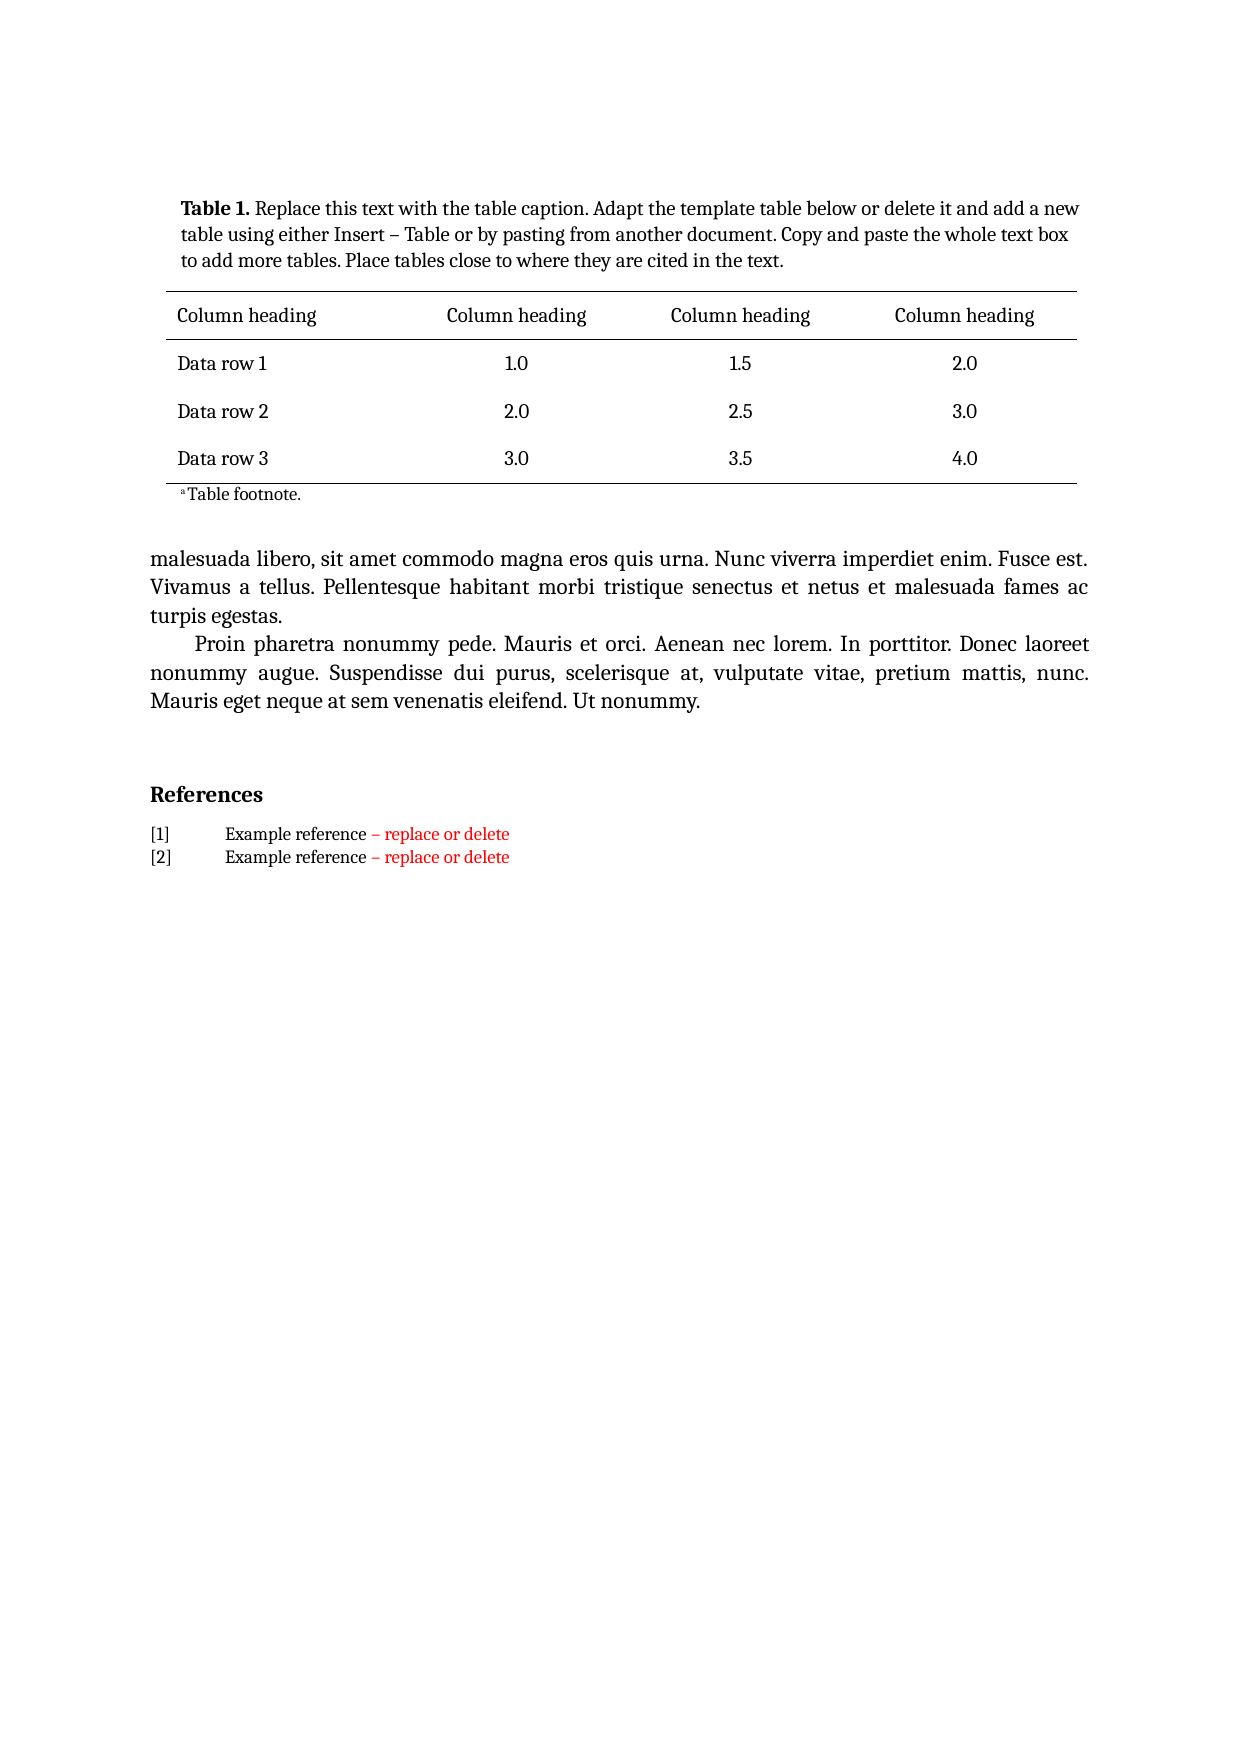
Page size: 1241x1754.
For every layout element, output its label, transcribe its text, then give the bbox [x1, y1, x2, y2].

text [2] Example reference – replace or delete [150, 846, 1090, 868]
text Proin pharetra nonummy pede. Mauris et orci. Aenean nec lorem. In porttitor. Donec laoreet nonummy augue. Suspendisse dui purus, scelerisque at, vulputate vitae, pretium mattis, nunc. Mauris eget neque at sem venenatis eleifend. Ut nonummy. [150, 631, 1090, 714]
text [1] Example reference – replace or delete [150, 823, 1090, 845]
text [150, 236, 1090, 629]
text References [150, 782, 1090, 809]
